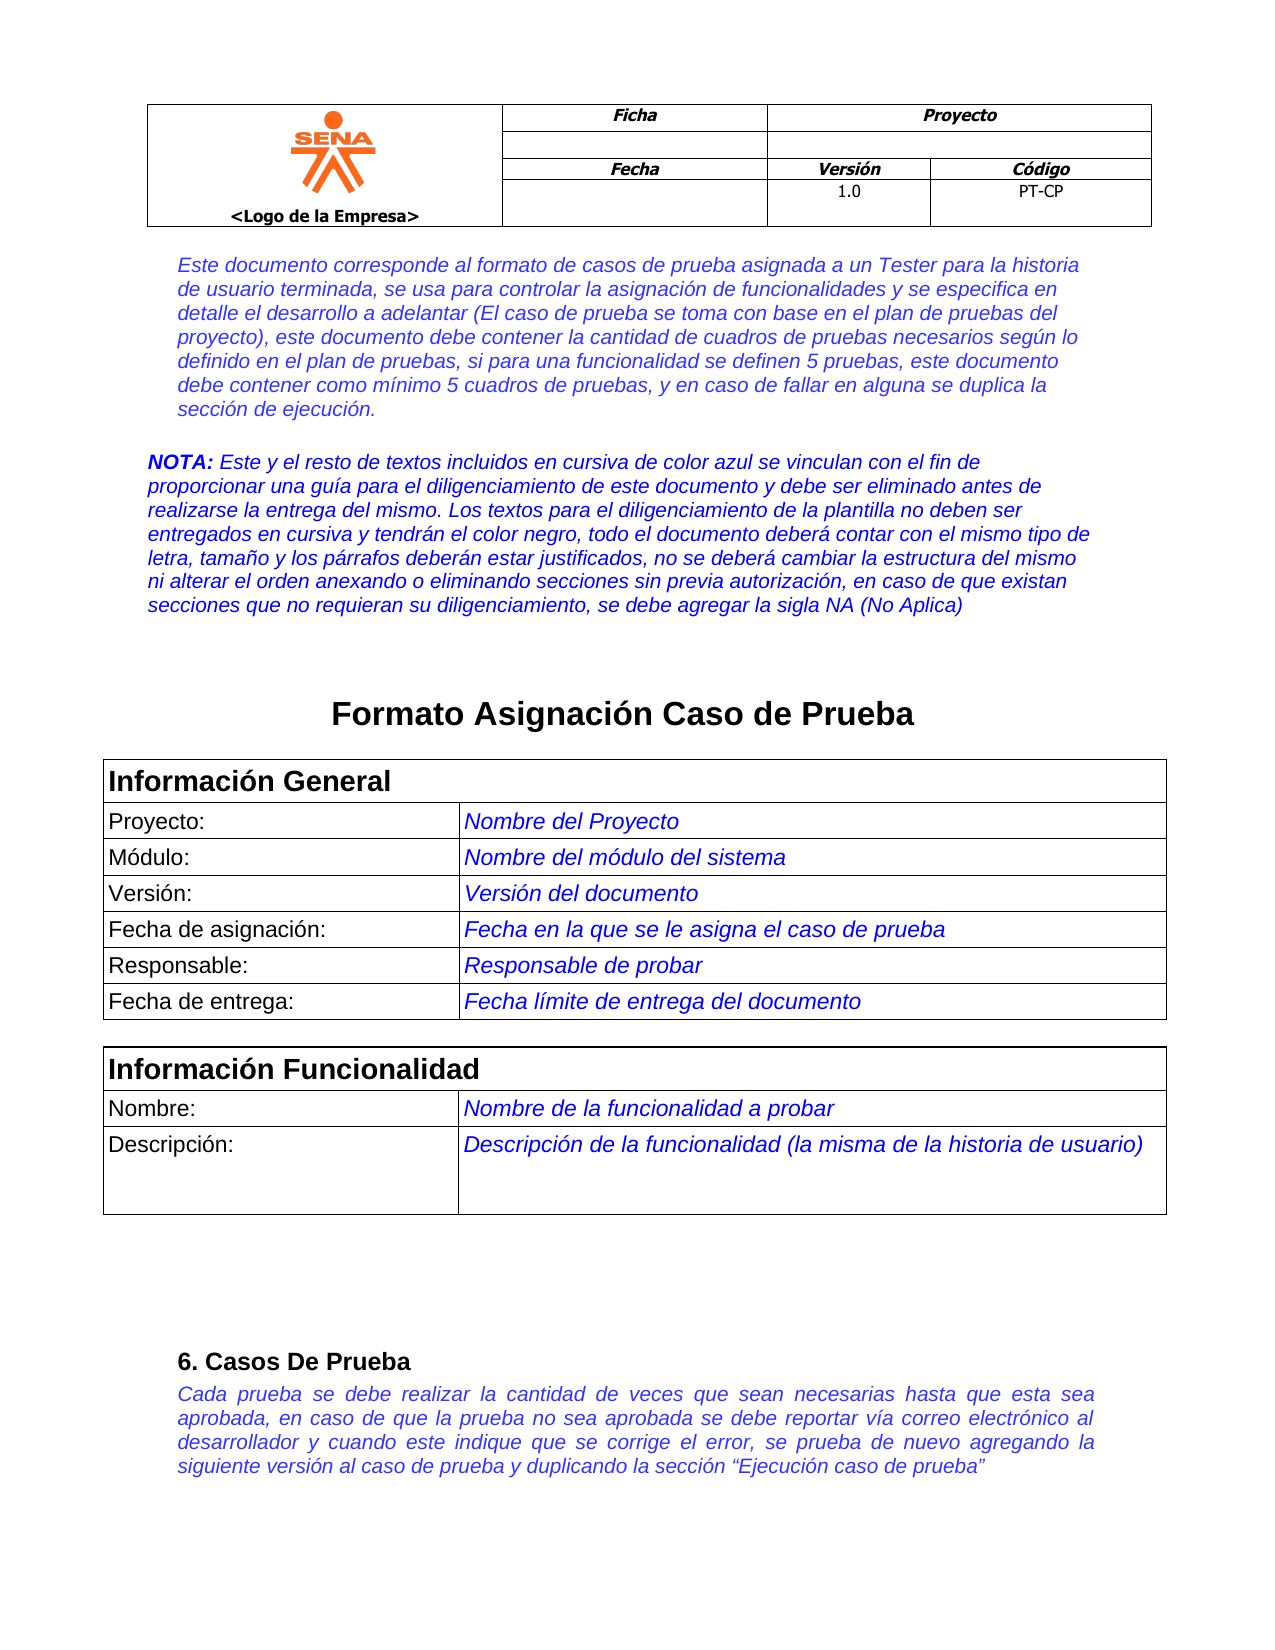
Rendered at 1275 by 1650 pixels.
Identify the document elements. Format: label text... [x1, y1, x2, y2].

table_cell Fecha de entrega: [104, 984, 459, 1019]
table_cell Versión del documento [460, 876, 1166, 911]
table_cell Módulo: [104, 839, 459, 874]
table_cell Descripción: [104, 1127, 458, 1213]
table_cell Fecha de asignación: [104, 912, 459, 947]
text Cada prueba se debe realizar la cantidad de veces que sean necesarias hasta que esta sea aprobada, en caso de que la prueba no sea aprobada se debe reportar vía correo electrónico al desarrollador y cuando este indique que se corrige el error, se prueba de nuevo agregando la siguiente versión al caso de prueba y duplicando la sección “Ejecución caso de prueba” [177, 1382, 1098, 1478]
subtitle 6. Casos De Prueba [177, 1347, 1098, 1376]
table_cell Nombre de la funcionalidad a probar [459, 1091, 1166, 1126]
table_cell Fecha en la que se le asigna el caso de prueba [460, 912, 1166, 947]
table_cell Proyecto: [104, 803, 459, 838]
table_header Información General [104, 760, 1166, 802]
table_header Información Funcionalidad [104, 1048, 1166, 1090]
table_cell Responsable: [104, 948, 459, 983]
table_cell Nombre del módulo del sistema [460, 839, 1166, 874]
table_cell Fecha límite de entrega del documento [460, 984, 1166, 1019]
table_cell Descripción de la funcionalidad (la misma de la historia de usuario) [459, 1127, 1166, 1213]
table_cell Responsable de probar [460, 948, 1166, 983]
text NOTA: Este y el resto de textos incluidos en cursiva de color azul se vinculan con el fin de proporcionar una guía para el diligenciamiento de este documento y debe ser eliminado antes de realizarse la entrega del mismo. Los textos para el diligenciamiento de la plantilla no deben ser entregados en cursiva y tendrán el color negro, todo el documento deberá contar con el mismo tipo de letra, tamaño y los párrafos deberán estar justificados, no se deberá cambiar la estructura del mismo ni alterar el orden anexando o eliminando secciones sin previa autorización, en caso de que existan secciones que no requieran su diligenciamiento, se debe agregar la sigla NA (No Aplica) [148, 421, 1098, 617]
text Este documento corresponde al formato de casos de prueba asignada a un Tester para la historia de usuario terminada, se usa para controlar la asignación de funcionalidades y se especifica en detalle el desarrollo a adelantar (El caso de prueba se toma con base en el plan de pruebas del proyecto), este documento debe contener la cantidad de cuadros de pruebas necesarios según lo definido en el plan de pruebas, si para una funcionalidad se definen 5 pruebas, este documento debe contener como mínimo 5 cuadros de pruebas, y en caso de fallar en alguna se duplica la sección de ejecución. [177, 253, 1098, 421]
picture [278, 105, 380, 199]
text Formato Asignación Caso de Prueba [148, 694, 1098, 732]
table_cell Versión: [104, 876, 459, 911]
table_cell Nombre del Proyecto [460, 803, 1166, 838]
table_cell Nombre: [104, 1091, 458, 1126]
